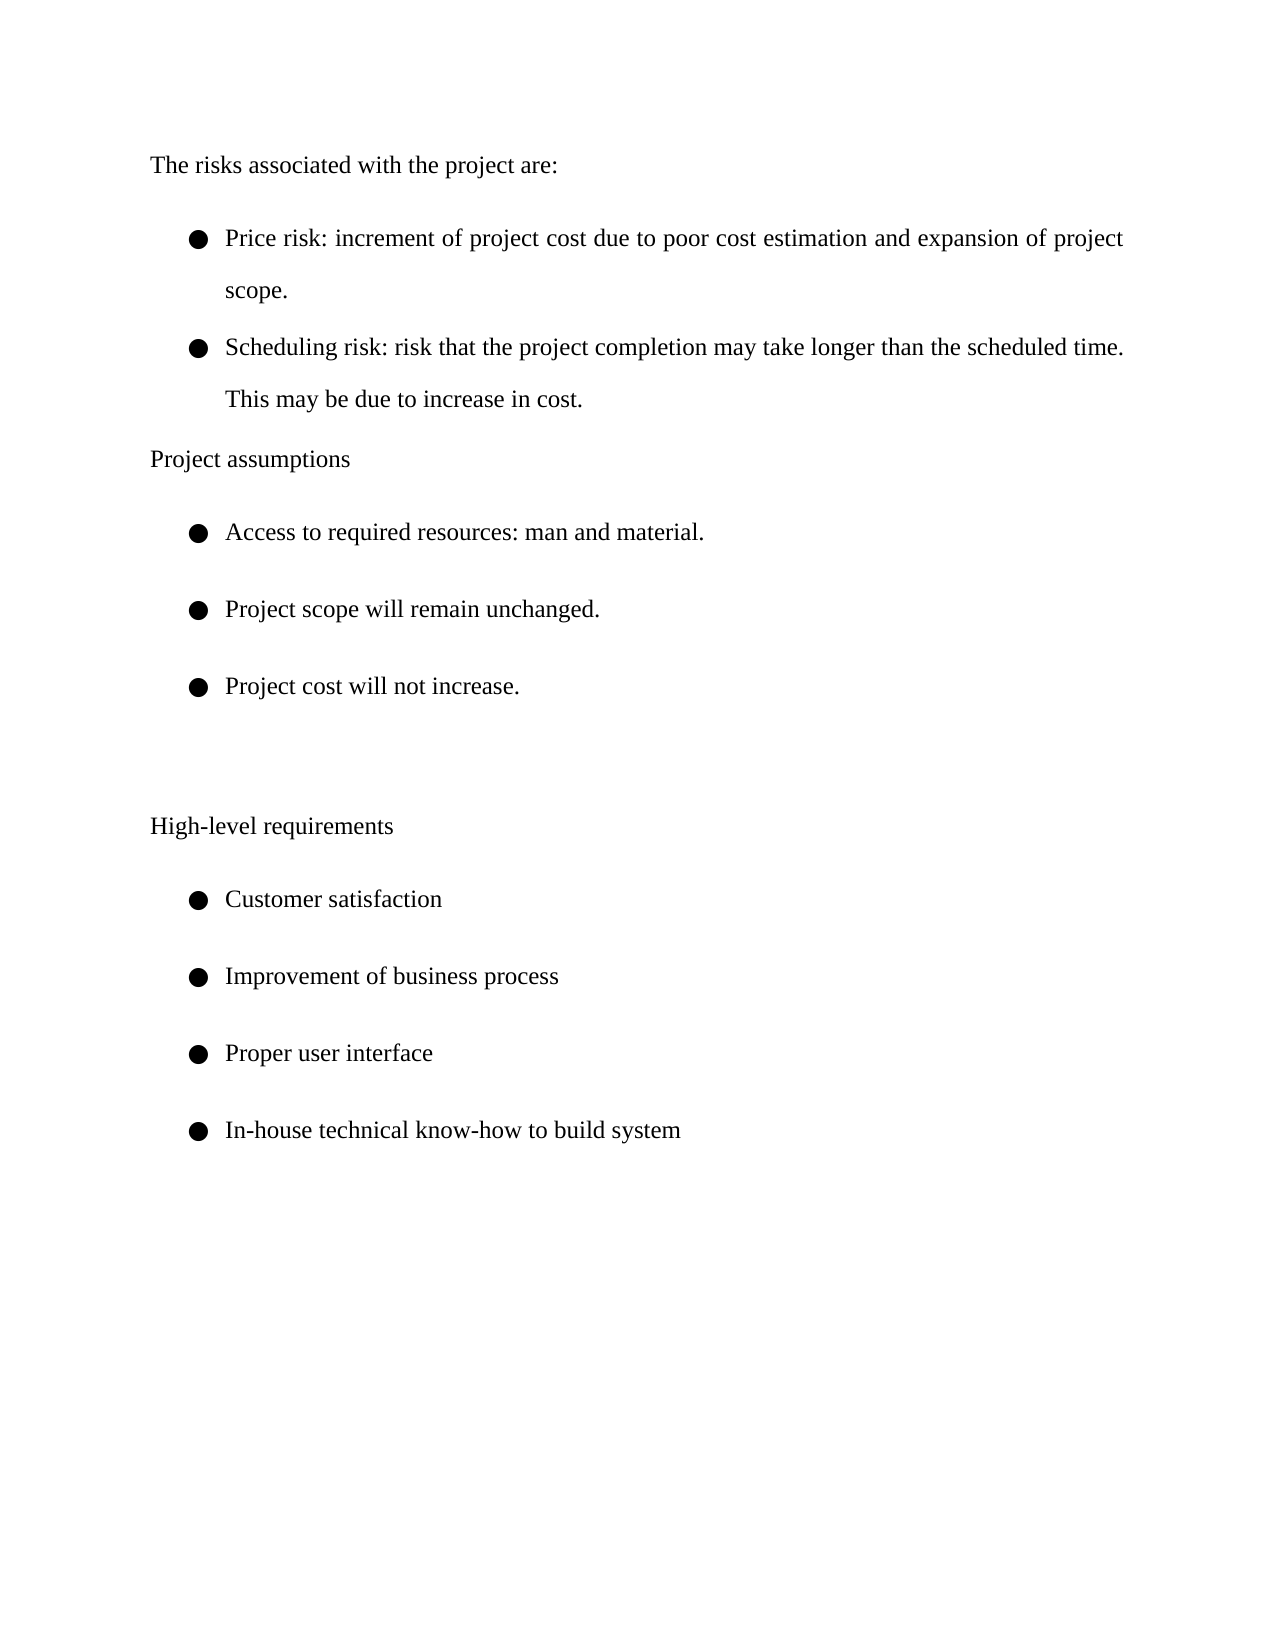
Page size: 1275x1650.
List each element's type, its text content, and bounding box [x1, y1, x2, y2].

text Project assumptions [150, 444, 1125, 473]
list Proper user interface [187, 1024, 1125, 1076]
list Customer satisfaction [187, 871, 1125, 922]
list Improvement of business process [187, 947, 1125, 999]
list Project cost will not increase. [187, 657, 1125, 709]
list In-house technical know-how to build system [187, 1101, 1125, 1152]
list Scheduling risk: risk that the project completion may take longer than the scheduled time. This may be due to increase in cost. [187, 318, 1125, 413]
text The risks associated with the project are: [150, 150, 1125, 179]
text High-level requirements [150, 811, 1125, 839]
list Price risk: increment of project cost due to poor cost estimation and expansion of project scope. [187, 210, 1125, 304]
list Access to required resources: man and material. [187, 504, 1125, 555]
list Project scope will remain unchanged. [187, 581, 1125, 632]
